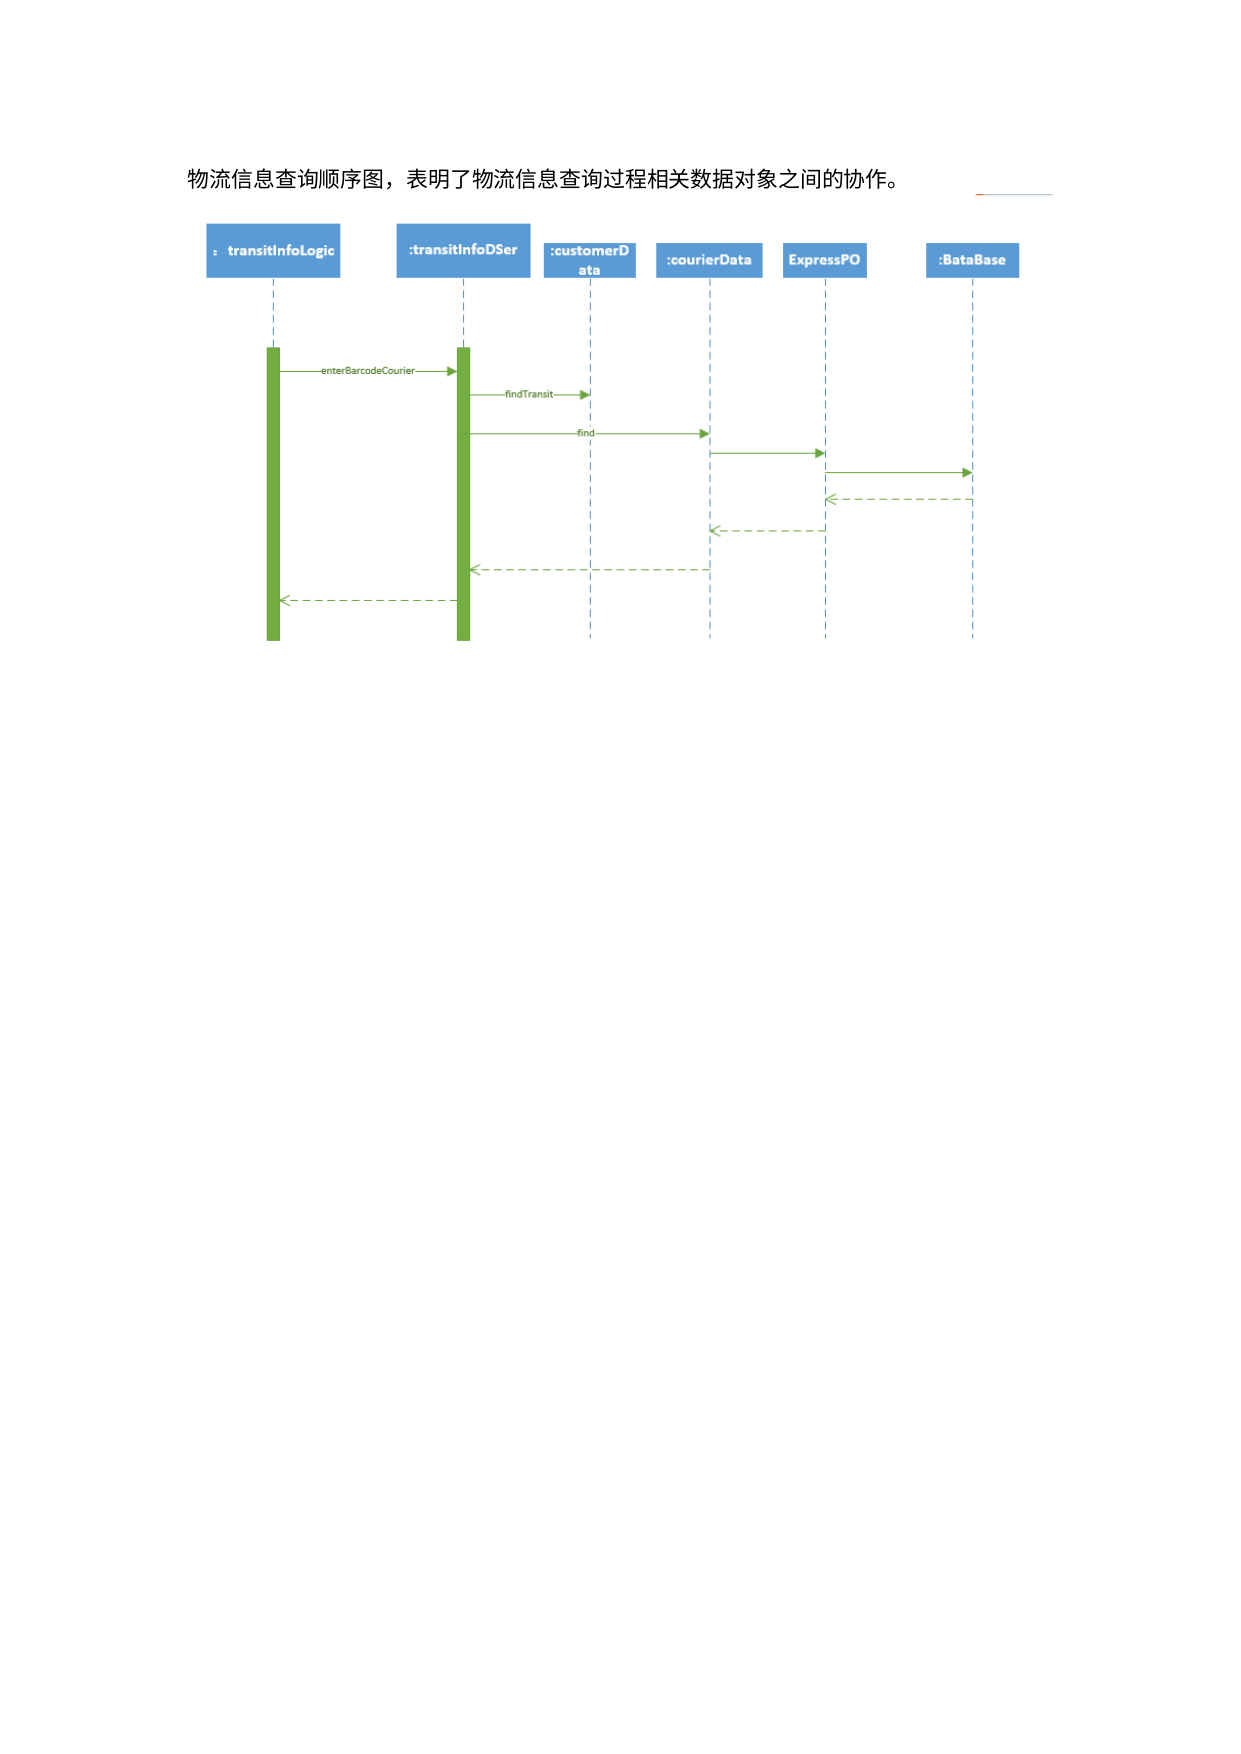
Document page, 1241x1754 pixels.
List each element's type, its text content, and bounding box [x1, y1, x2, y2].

text 物流信息查询顺序图，表明了物流信息查询过程相关数据对象之间的协作。 [187, 162, 1053, 194]
picture [187, 194, 1053, 692]
